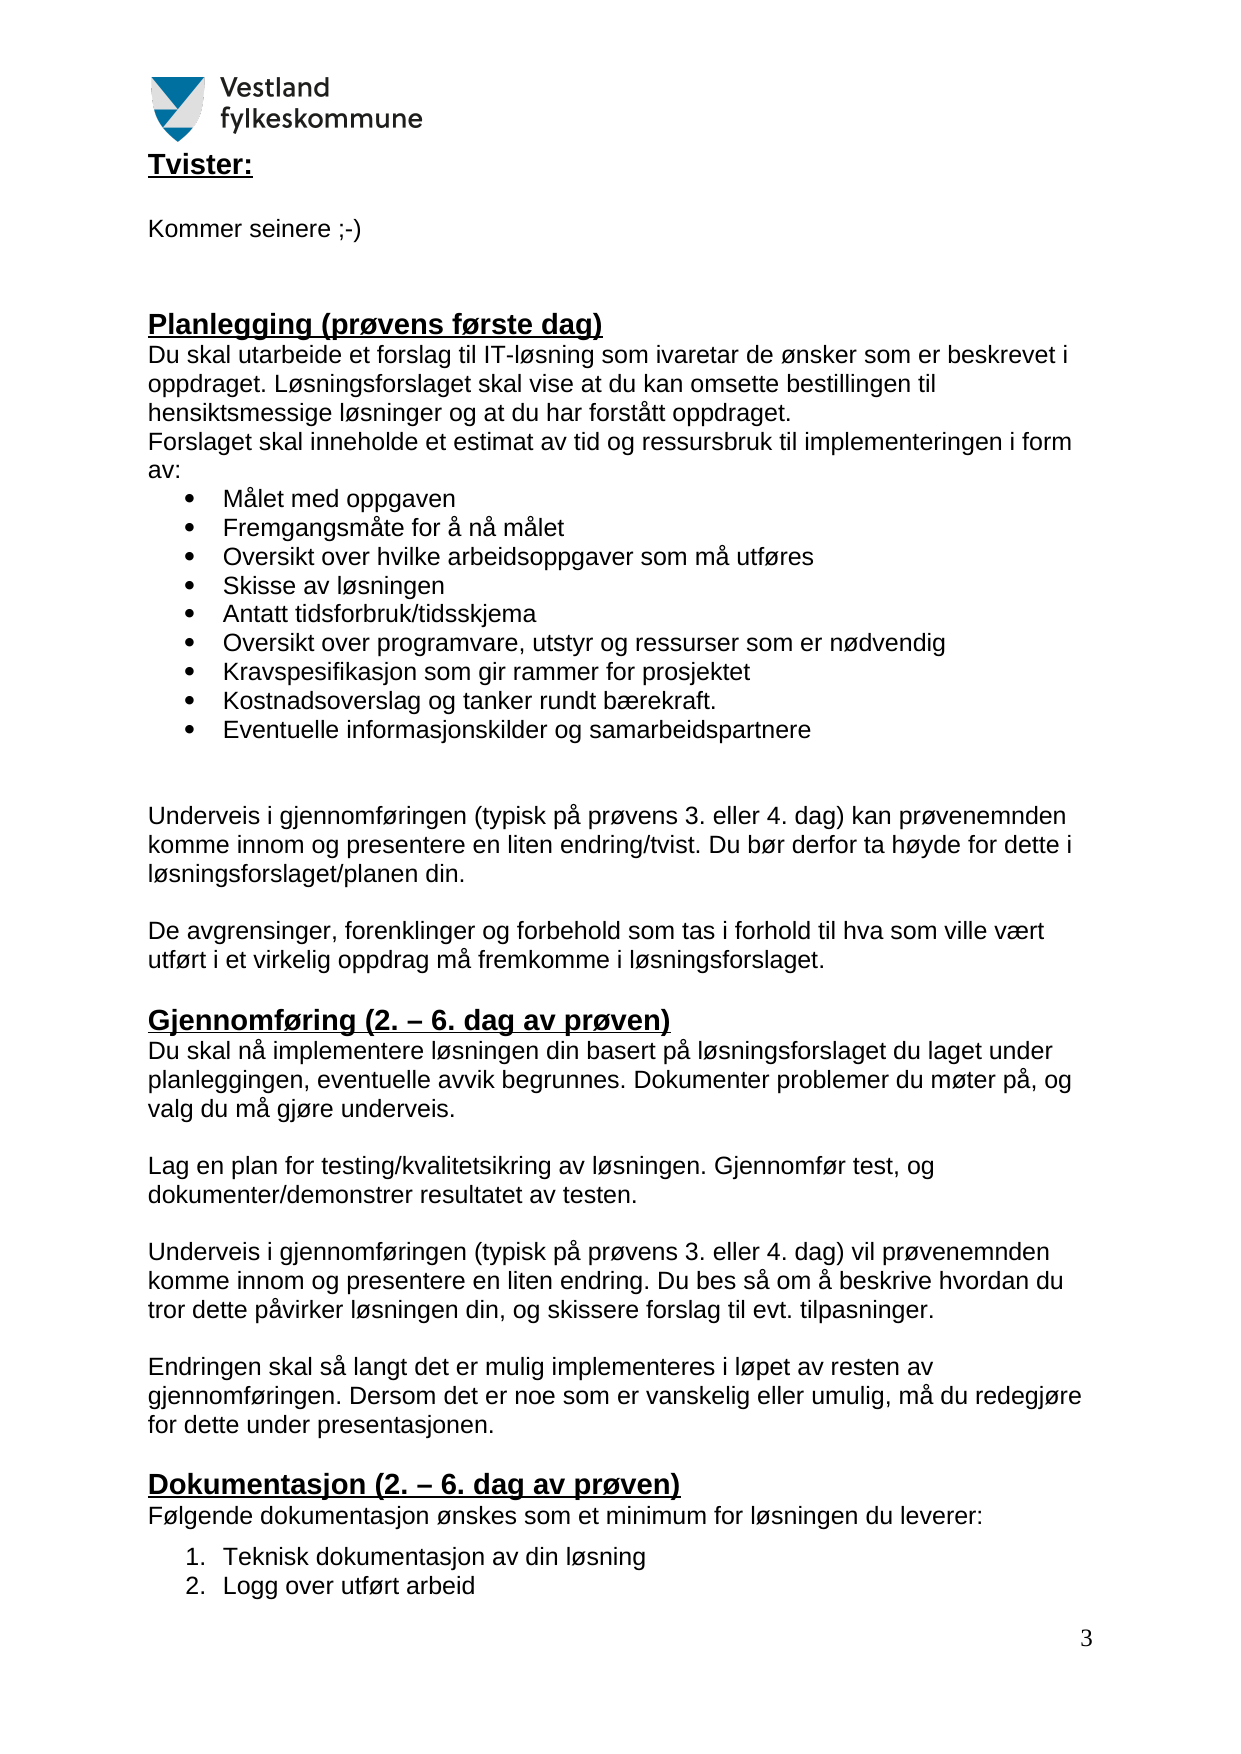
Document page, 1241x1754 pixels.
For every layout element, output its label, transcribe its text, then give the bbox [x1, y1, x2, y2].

text De avgrensinger, forenklinger og forbehold som tas i forhold til hva som ville vært utført i et virkelig oppdrag må fremkomme i løsningsforslaget. [148, 916, 1092, 974]
list Antatt tidsforbruk/tidsskjema [185, 599, 1092, 628]
subtitle Planlegging (prøvens første dag) [148, 307, 1092, 340]
text Lag en plan for testing/kvalitetsikring av løsningen. Gjennomfør test, og dokumenter/demonstrer resultatet av testen. [148, 1151, 1092, 1208]
text Forslaget skal inneholde et estimat av tid og ressursbruk til implementeringen i form av: [148, 427, 1092, 484]
subtitle Gjennomføring (2. – 6. dag av prøven) [148, 1002, 1092, 1036]
list Logg over utført arbeid [185, 1571, 1092, 1599]
text Kommer seinere ;-) [148, 214, 1092, 304]
subtitle Dokumentasjon (2. – 6. dag av prøven) [148, 1467, 1092, 1501]
text Underveis i gjennomføringen (typisk på prøvens 3. eller 4. dag) vil prøvenemnden komme innom og presentere en liten endring. Du bes så om å beskrive hvordan du tror dette påvirker løsningen din, og skissere forslag til evt. tilpasninger. Endringen skal så langt det er mulig implementeres i løpet av resten av gjennomføringen. Dersom det er noe som er vanskelig eller umulig, må du redegjøre for dette under presentasjonen. [148, 1237, 1092, 1438]
list Oversikt over programvare, utstyr og ressurser som er nødvendig [185, 628, 1092, 657]
list Oversikt over hvilke arbeidsoppgaver som må utføres [185, 542, 1092, 571]
text Du skal nå implementere løsningen din basert på løsningsforslaget du laget under planleggingen, eventuelle avvik begrunnes. Dokumenter problemer du møter på, og valg du må gjøre underveis. [148, 1036, 1092, 1122]
picture [147, 73, 427, 147]
text Følgende dokumentasjon ønskes som et minimum for løsningen du leverer: [148, 1501, 1092, 1529]
text Du skal utarbeide et forslag til IT-løsning som ivaretar de ønsker som er beskrevet i oppdraget. Løsningsforslaget skal vise at du kan omsette bestillingen til hensiktsmessige løsninger og at du har forstått oppdraget. [148, 340, 1092, 427]
list Kostnadsoverslag og tanker rundt bærekraft. [185, 686, 1092, 715]
list Teknisk dokumentasjon av din løsning [185, 1542, 1092, 1571]
list Kravspesifikasjon som gir rammer for prosjektet [185, 657, 1092, 686]
text Tvister: [148, 147, 1092, 211]
list Skisse av løsningen [185, 571, 1092, 599]
list Fremgangsmåte for å nå målet [185, 513, 1092, 542]
text Underveis i gjennomføringen (typisk på prøvens 3. eller 4. dag) kan prøvenemnden komme innom og presentere en liten endring/tvist. Du bør derfor ta høyde for dette i løsningsforslaget/planen din. [148, 801, 1092, 887]
list Målet med oppgaven [185, 484, 1092, 513]
list Eventuelle informasjonskilder og samarbeidspartnere [185, 715, 1092, 744]
